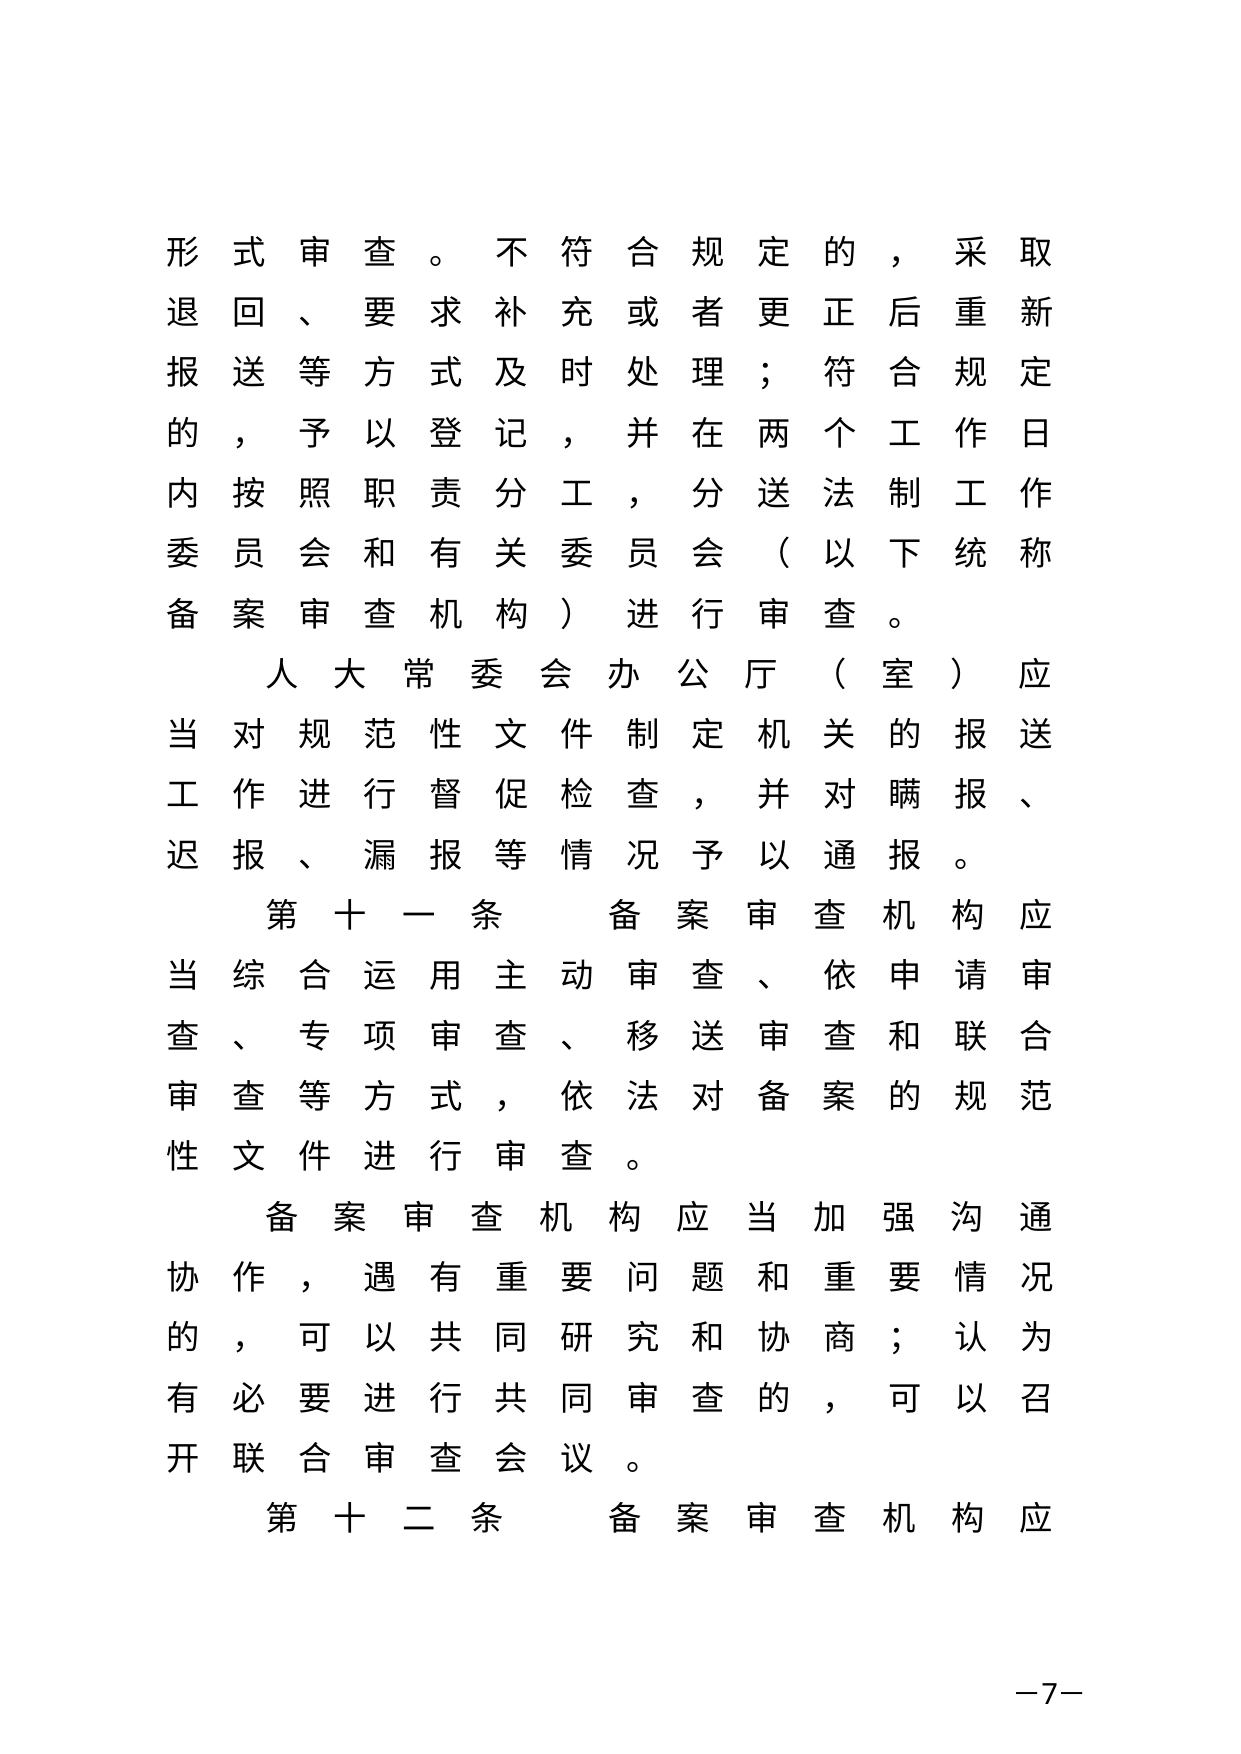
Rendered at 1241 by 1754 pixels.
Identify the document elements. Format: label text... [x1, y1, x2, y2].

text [167, 1486, 1085, 1546]
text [167, 219, 1085, 642]
text 备案审查机构应当加强沟通协作，遇有重要问题和重要情况的，可以共同研究和协商；认为有必要进行共同审查的，可以召开联合审查会议。 [167, 1184, 1085, 1486]
text 第十一条 备案审查机构应当综合运用主动审查、依申请审查、专项审查、移送审查和联合审查等方式，依法对备案的规范性文件进行审查。 [167, 883, 1085, 1184]
text 人大常委会办公厅（室）应当对规范性文件制定机关的报送工作进行督促检查，并对瞒报、迟报、漏报等情况予以通报。 [167, 642, 1085, 883]
